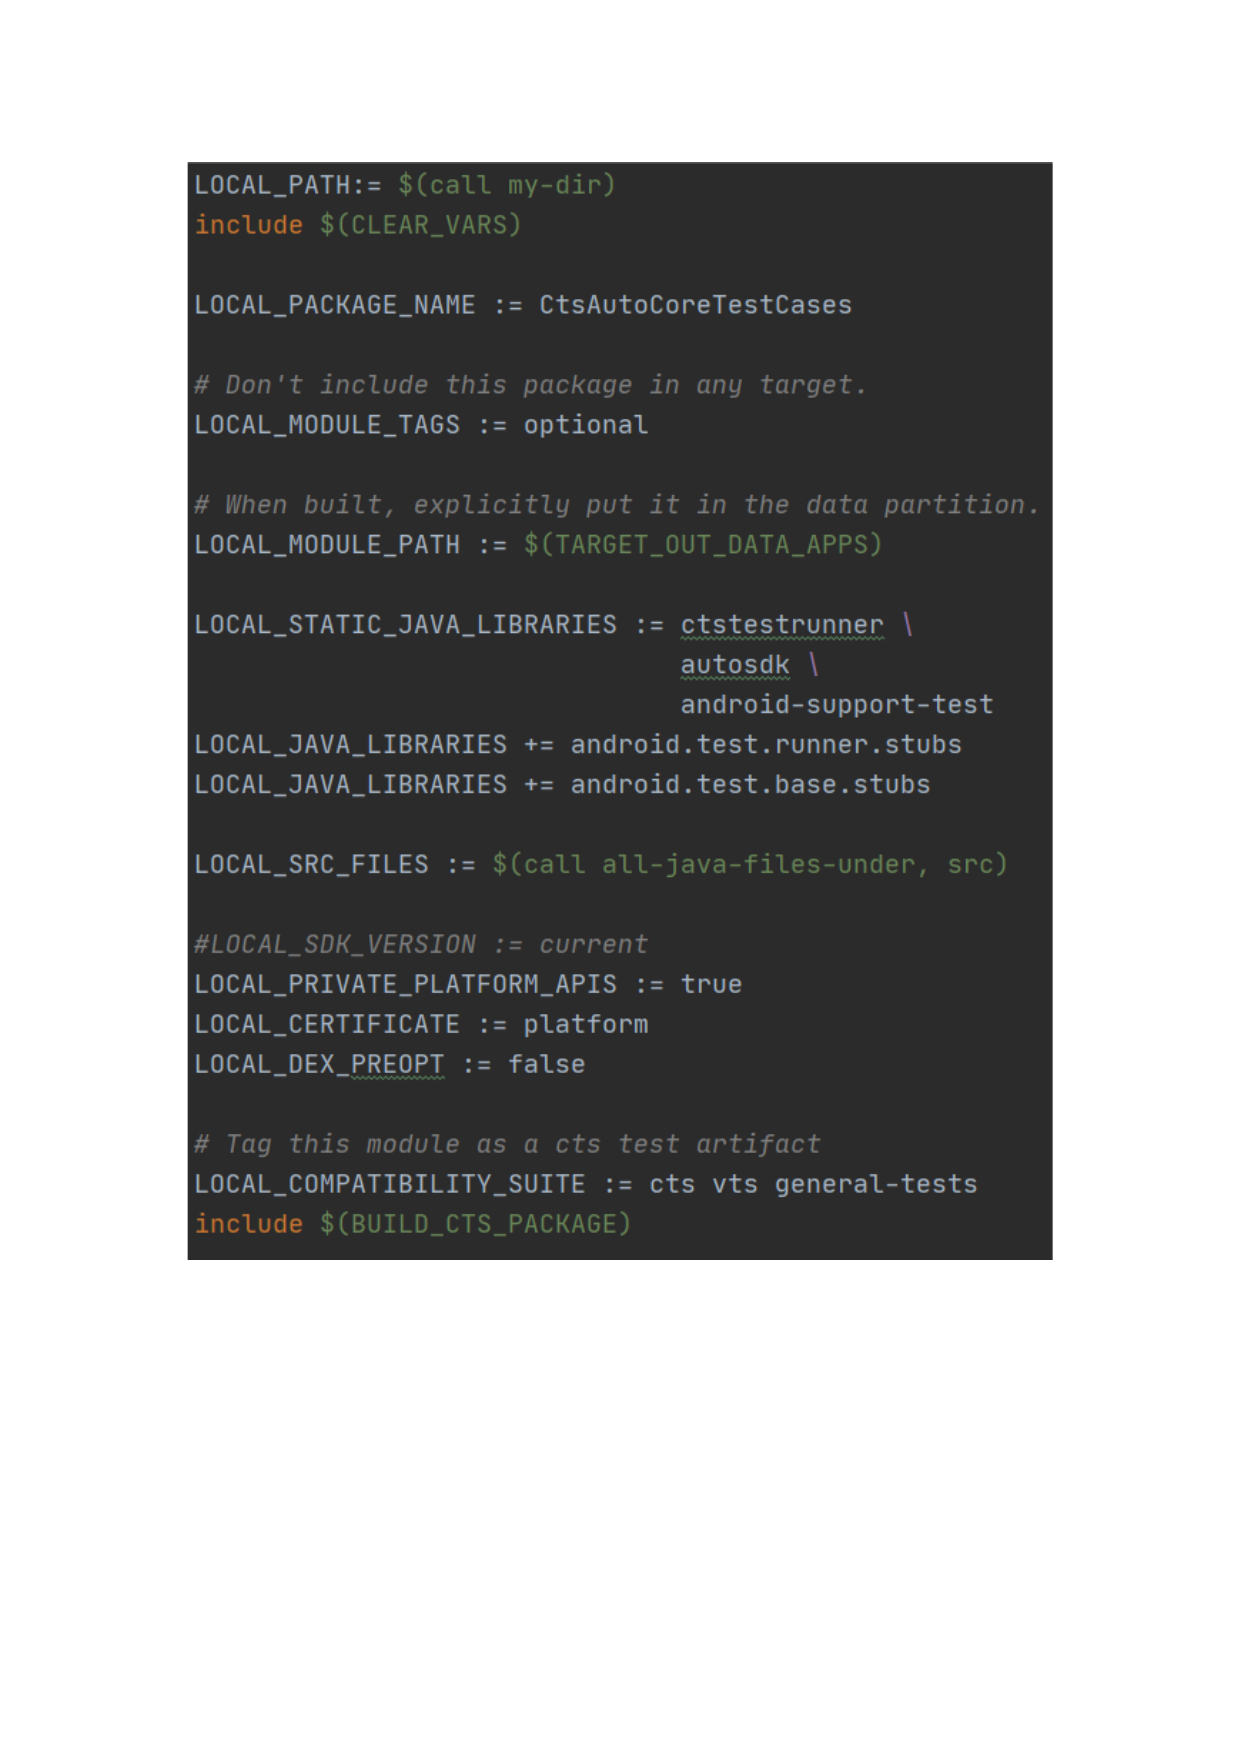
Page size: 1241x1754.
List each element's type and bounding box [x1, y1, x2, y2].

picture [187, 162, 1053, 1260]
